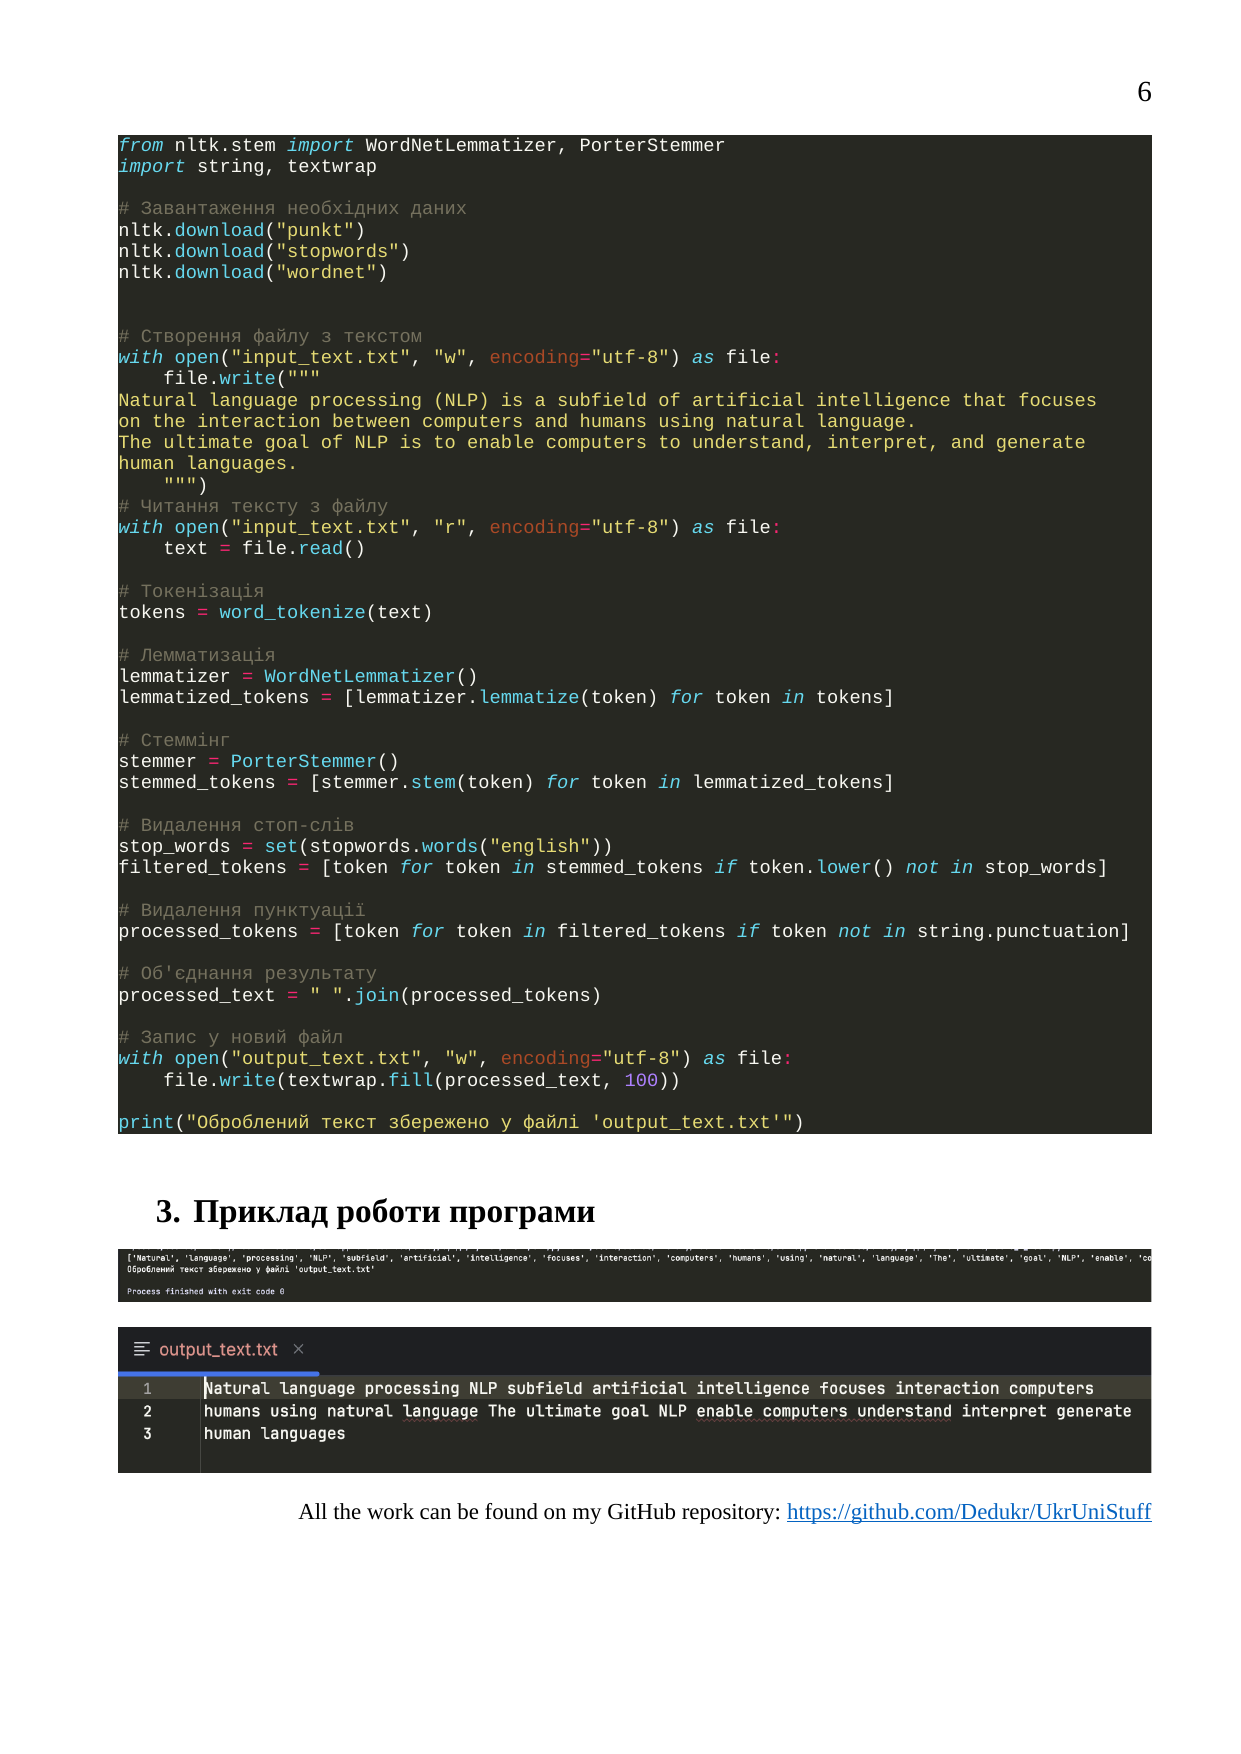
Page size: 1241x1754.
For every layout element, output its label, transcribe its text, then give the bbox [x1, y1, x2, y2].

picture [118, 1249, 1152, 1302]
picture [118, 1327, 1152, 1473]
list Приклад роботи програми [156, 1192, 1152, 1230]
text All the work can be found on my GitHub repository: https://github.com/Dedukr/UkrUniStuff [118, 1498, 1152, 1524]
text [118, 135, 1152, 1134]
